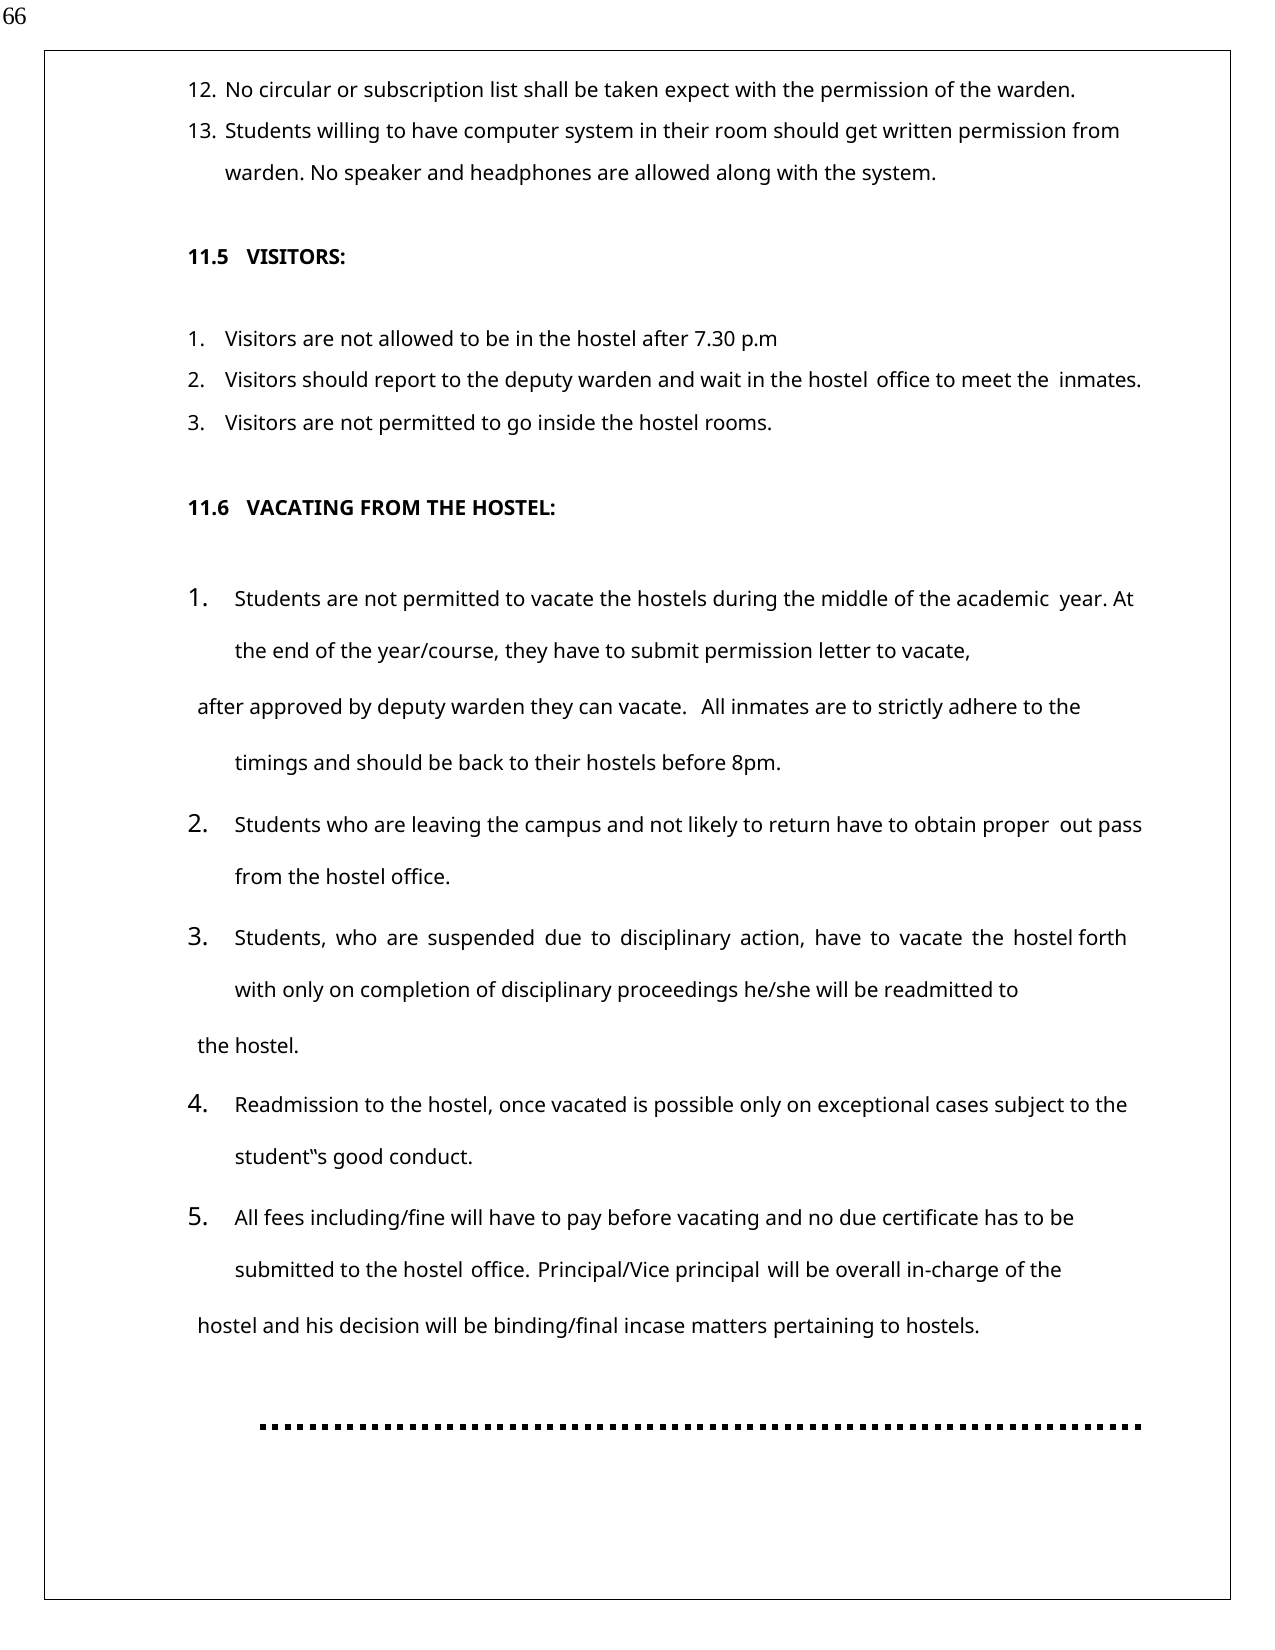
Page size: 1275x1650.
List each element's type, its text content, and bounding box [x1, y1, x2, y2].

list Students who are leaving the campus and not likely to return have to obtain proper out pass from the hostel office. [187, 805, 1144, 891]
text the hostel. [197, 1032, 1230, 1060]
list Visitors are not permitted to go inside the hostel rooms. [187, 408, 1230, 436]
list Visitors are not allowed to be in the hostel after 7.30 p.m [187, 324, 1230, 353]
list All fees including/fine will have to pay before vacating and no due certificate has to be submitted to the hostel office. Principal/Vice principal will be overall in-charge of the [187, 1198, 1144, 1283]
list Students willing to have computer system in their room should get written permission from warden. No speaker and headphones are allowed along with the system. [187, 116, 1143, 187]
text after approved by deputy warden they can vacate. All inmates are to strictly adhere to the timings and should be back to their hostels before 8pm. [197, 692, 1144, 777]
subtitle VISITORS: [187, 242, 1230, 271]
list No circular or subscription list shall be taken expect with the permission of the warden. [187, 75, 1230, 103]
list Readmission to the hostel, once vacated is possible only on exceptional cases subject to the student‟s good conduct. [187, 1085, 1144, 1170]
subtitle VACATING FROM THE HOSTEL: [187, 493, 1230, 522]
list Visitors should report to the deputy warden and wait in the hostel office to meet the inmates. [187, 365, 1143, 394]
text hostel and his decision will be binding/final incase matters pertaining to hostels. [197, 1312, 1230, 1340]
list Students are not permitted to vacate the hostels during the middle of the academic year. At the end of the year/course, they have to submit permission letter to vacate, [187, 579, 1144, 664]
list Students, who are suspended due to disciplinary action, have to vacate the hostel forth with only on completion of disciplinary proceedings he/she will be readmitted to [187, 918, 1143, 1004]
